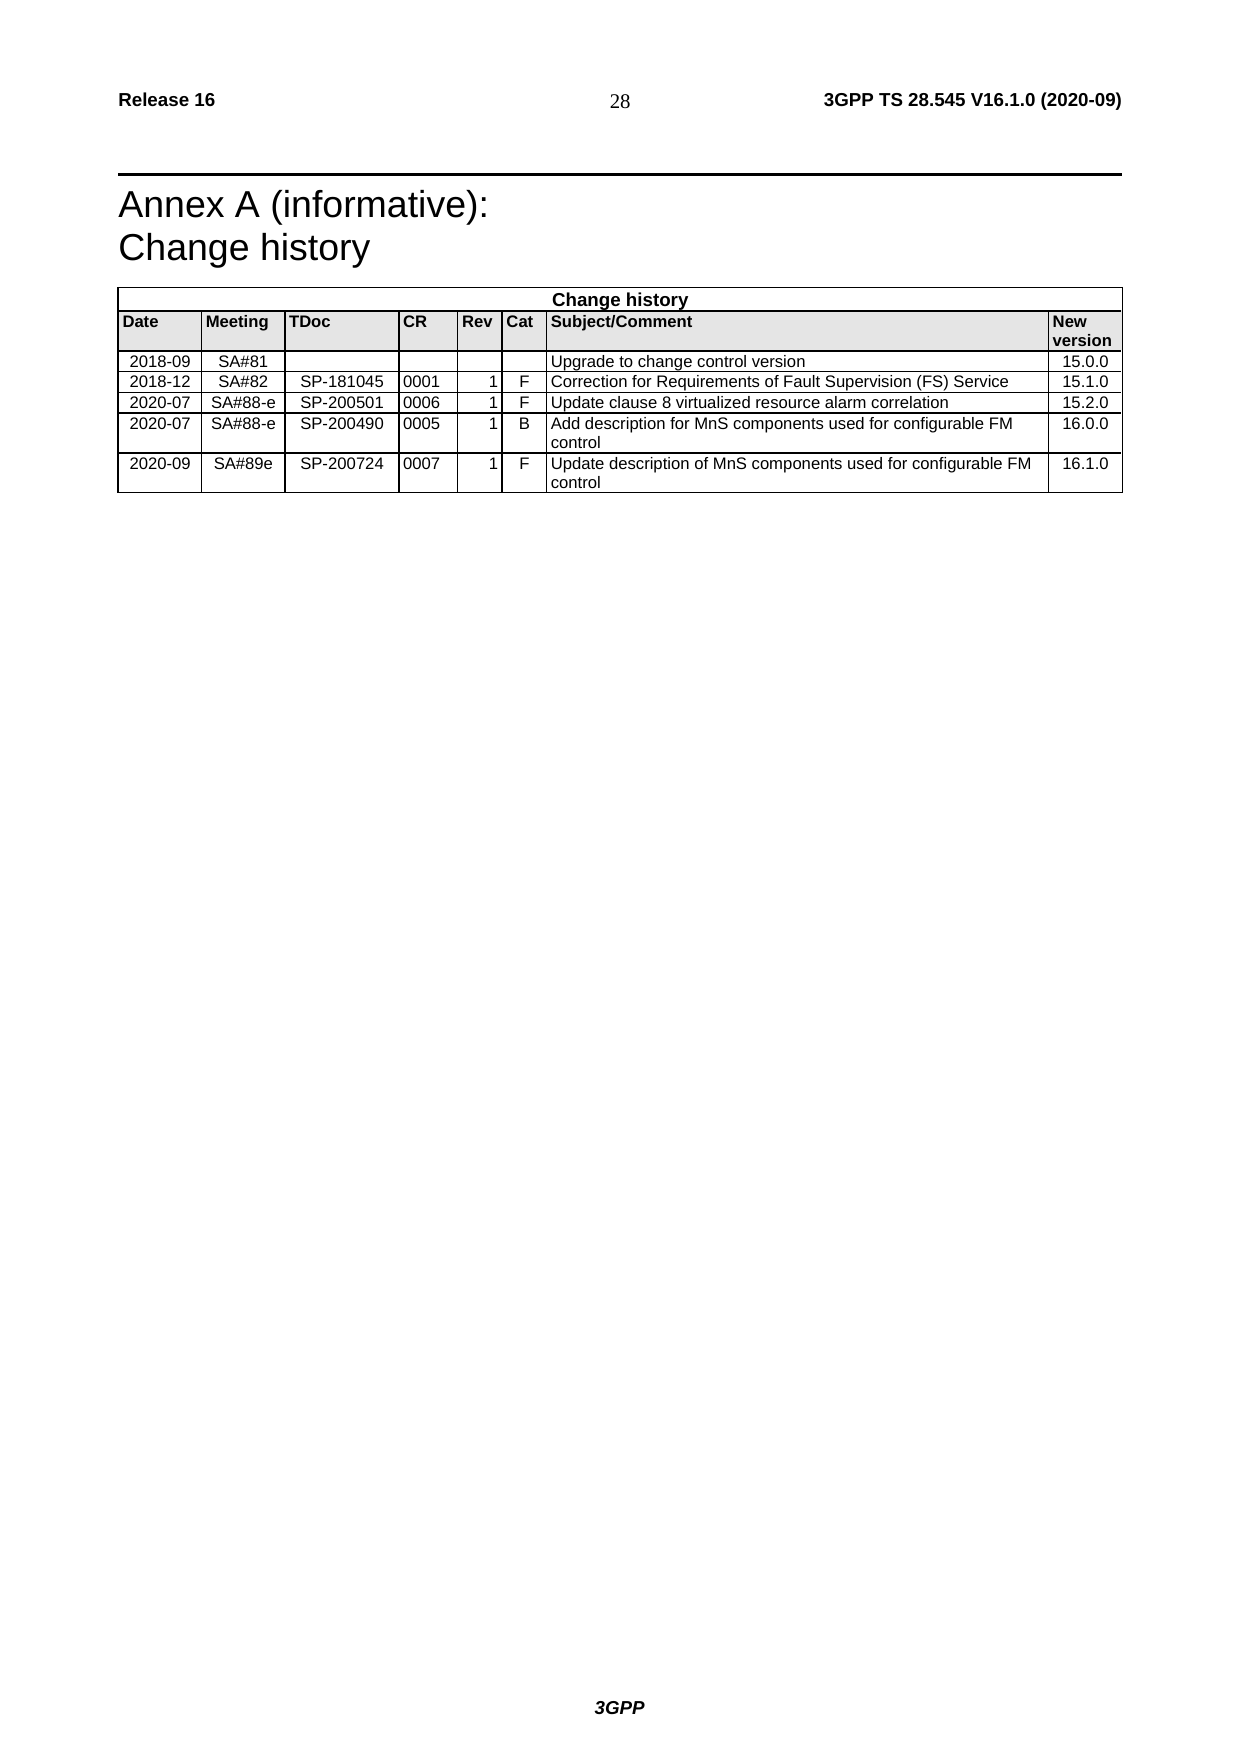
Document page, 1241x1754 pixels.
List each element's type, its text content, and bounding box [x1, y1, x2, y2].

table_cell TDoc [286, 312, 398, 350]
table_cell Update clause 8 virtualized resource alarm correlation [547, 393, 1048, 412]
table_cell SP-200724 [286, 454, 398, 492]
table_cell 1 [458, 454, 501, 492]
table_cell Subject/Comment [547, 312, 1048, 350]
table_cell Correction for Requirements of Fault Supervision (FS) Service [547, 372, 1048, 391]
table_cell SA#81 [202, 352, 284, 371]
table_cell SP-200490 [286, 414, 398, 452]
subtitle Annex A (informative): Change history [118, 176, 1122, 268]
table_cell 16.1.0 [1049, 452, 1122, 492]
table_cell 16.0.0 [1049, 412, 1122, 452]
table_cell 15.1.0 [1049, 371, 1122, 391]
table_cell CR [400, 312, 457, 350]
table_cell 0005 [400, 414, 457, 452]
table_cell 15.2.0 [1049, 391, 1122, 412]
table_cell 2018-12 [119, 372, 201, 391]
table_cell 1 [458, 372, 501, 391]
table_cell F [503, 454, 546, 492]
table_cell [503, 352, 546, 371]
table_cell [458, 352, 501, 371]
table_cell 0001 [400, 372, 457, 391]
table_header Change history [119, 288, 1122, 310]
table_cell [286, 352, 398, 371]
table_cell Cat [503, 312, 546, 350]
table_cell SP-181045 [286, 372, 398, 391]
table_cell SP-200501 [286, 393, 398, 412]
table_cell 2018-09 [119, 352, 201, 371]
table_cell 0007 [400, 454, 457, 492]
table_cell [400, 352, 457, 371]
table_cell Meeting [202, 312, 284, 350]
table_cell 1 [458, 393, 501, 412]
table_cell F [503, 372, 546, 391]
table_cell 2020-09 [119, 454, 201, 492]
table_cell 15.0.0 [1049, 350, 1122, 371]
table_cell Add description for MnS components used for configurable FM control [547, 414, 1048, 452]
table_cell SA#82 [202, 372, 284, 391]
table_cell SA#88-e [202, 414, 284, 452]
table_cell SA#89e [202, 454, 284, 492]
table_cell 0006 [400, 393, 457, 412]
table_cell 2020-07 [119, 414, 201, 452]
table_cell Upgrade to change control version [547, 352, 1048, 371]
table_cell Date [119, 312, 201, 350]
table_cell SA#88-e [202, 393, 284, 412]
table_cell B [503, 414, 546, 452]
table_cell Update description of MnS components used for configurable FM control [547, 454, 1048, 492]
table_cell 2020-07 [119, 393, 201, 412]
table_cell 1 [458, 414, 501, 452]
table_cell New version [1049, 310, 1122, 350]
table_cell F [503, 393, 546, 412]
table_cell Rev [458, 312, 501, 350]
